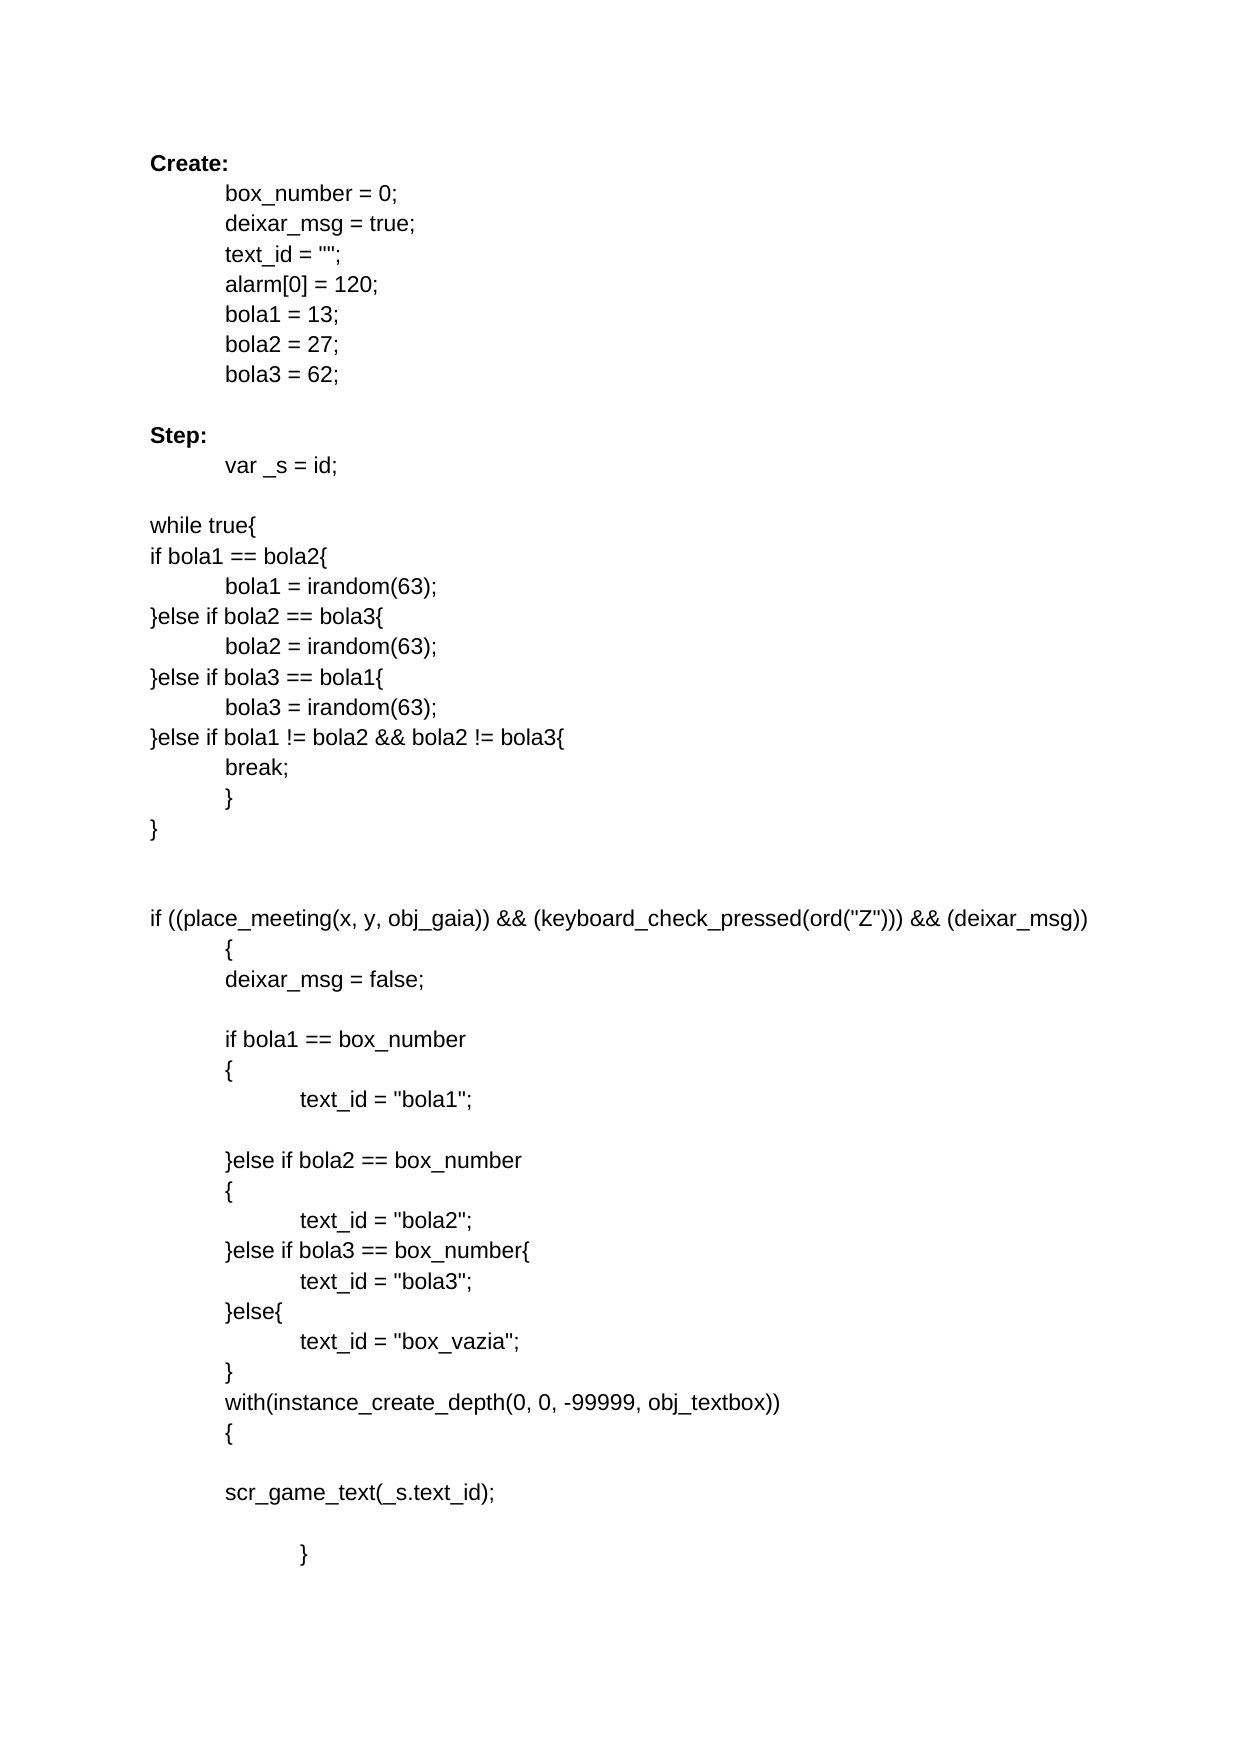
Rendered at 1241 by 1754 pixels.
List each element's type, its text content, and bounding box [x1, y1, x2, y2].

text }else if bola3 == bola1{ [150, 663, 1090, 690]
text bola2 = 27; [225, 331, 1090, 358]
text } [150, 784, 1090, 811]
text }else if bola3 == box_number{ [150, 1237, 1090, 1264]
text text_id = ""; [225, 241, 1090, 267]
text Create: [150, 150, 1090, 176]
text text_id = "box_vazia"; [150, 1328, 1090, 1354]
text var _s = id; [150, 452, 1090, 478]
text { [150, 935, 1090, 962]
text } [150, 1539, 1090, 1566]
text bola3 = 62; [225, 361, 1090, 388]
text text_id = "bola2"; [150, 1207, 1090, 1234]
text text_id = "bola3"; [150, 1268, 1090, 1294]
text box_number = 0; [225, 180, 1090, 207]
text bola1 = 13; [225, 301, 1090, 327]
text bola3 = irandom(63); [150, 694, 1090, 720]
text deixar_msg = false; [150, 966, 1090, 992]
text alarm[0] = 120; [225, 271, 1090, 297]
text with(instance_create_depth(0, 0, -99999, obj_textbox)) [150, 1388, 1090, 1415]
text }else{ [150, 1298, 1090, 1324]
text } [150, 814, 1090, 841]
text bola1 = irandom(63); [150, 573, 1090, 599]
text Step: [150, 422, 1090, 448]
text { [150, 1177, 1090, 1203]
text deixar_msg = true; [225, 210, 1090, 237]
text bola2 = irandom(63); [150, 633, 1090, 660]
text if bola1 == bola2{ [150, 543, 1090, 569]
text { [150, 1056, 1090, 1083]
text break; [150, 754, 1090, 781]
text }else if bola2 == box_number [150, 1147, 1090, 1173]
text if ((place_meeting(x, y, obj_gaia)) && (keyboard_check_pressed(ord("Z"))) && (deixar_msg)) [150, 905, 1090, 932]
text { [150, 1419, 1090, 1445]
text scr_game_text(_s.text_id); [150, 1479, 1090, 1506]
text if bola1 == box_number [150, 1026, 1090, 1052]
text }else if bola1 != bola2 && bola2 != bola3{ [150, 724, 1090, 750]
text while true{ [150, 512, 1090, 539]
text } [150, 1358, 1090, 1385]
text text_id = "bola1"; [150, 1086, 1090, 1113]
text }else if bola2 == bola3{ [150, 603, 1090, 629]
